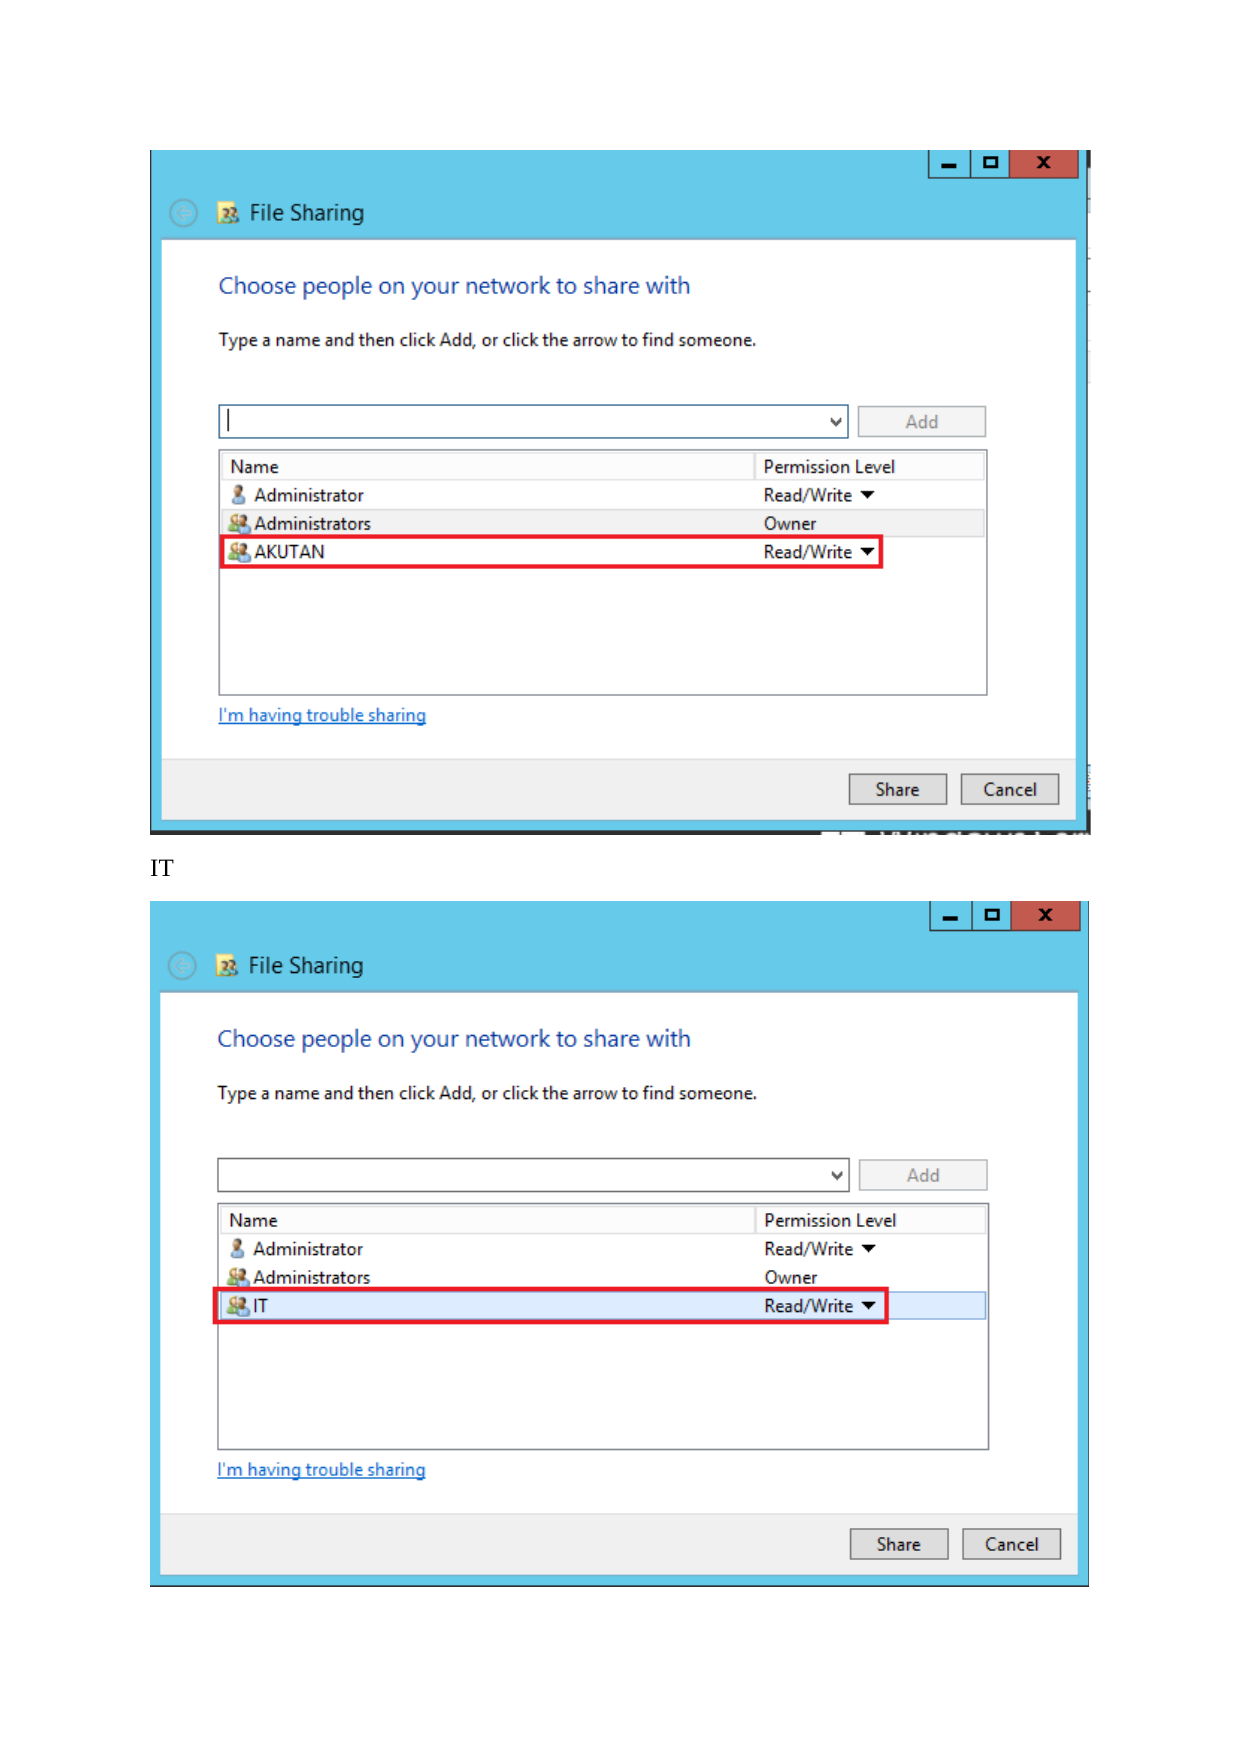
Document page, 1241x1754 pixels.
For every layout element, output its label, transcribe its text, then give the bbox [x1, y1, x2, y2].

picture [150, 901, 1089, 1587]
picture [150, 150, 1091, 835]
text IT [150, 853, 1090, 882]
